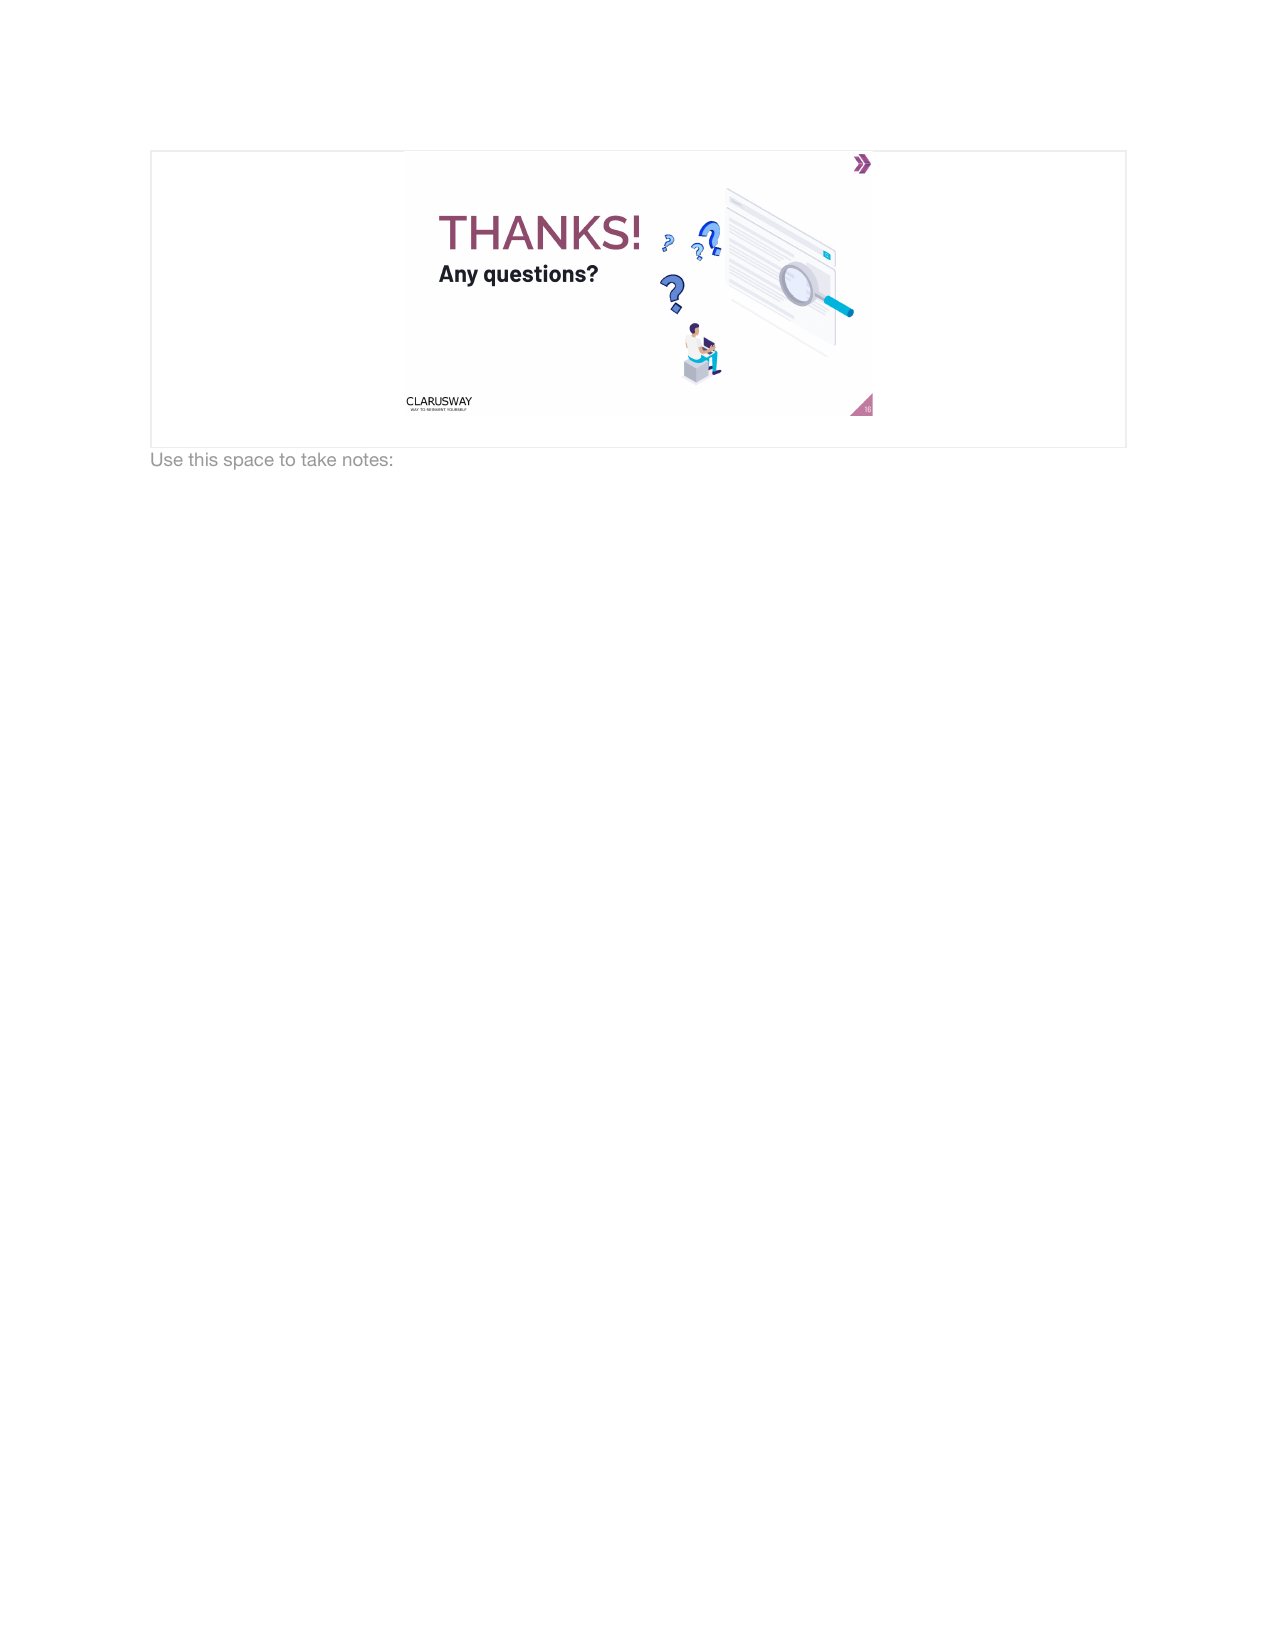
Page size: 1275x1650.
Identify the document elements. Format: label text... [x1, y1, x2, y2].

text Use this space to take notes: [150, 448, 1125, 472]
table_cell [152, 152, 1125, 447]
picture [403, 151, 873, 416]
